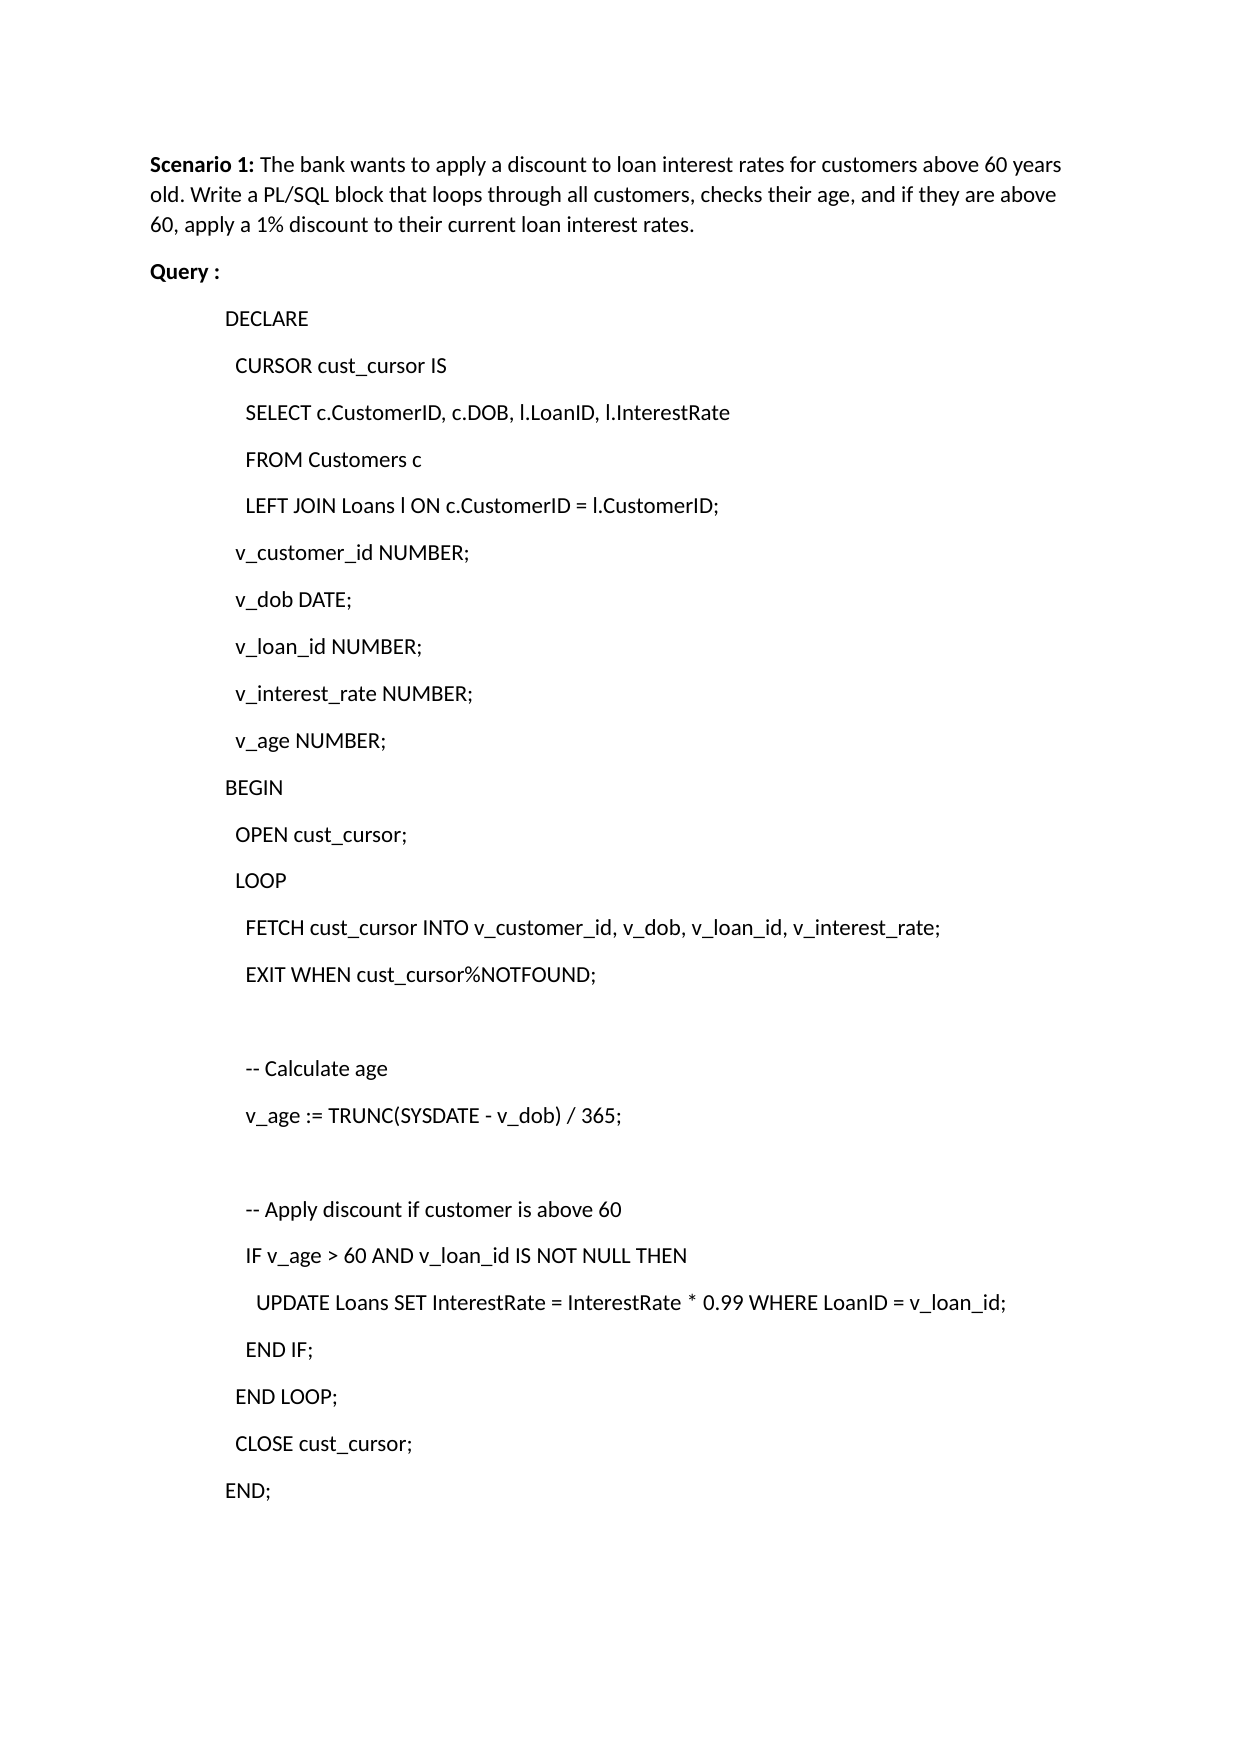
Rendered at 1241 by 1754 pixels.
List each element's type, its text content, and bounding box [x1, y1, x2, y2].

text IF v_age > 60 AND v_loan_id IS NOT NULL THEN [225, 1242, 1090, 1270]
text -- Apply discount if customer is above 60 [225, 1195, 1090, 1223]
text v_loan_id NUMBER; [225, 632, 1090, 660]
text v_interest_rate NUMBER; [225, 679, 1090, 707]
text OPEN cust_cursor; [225, 820, 1090, 848]
text v_age := TRUNC(SYSDATE - v_dob) / 365; [225, 1101, 1090, 1129]
text CLOSE cust_cursor; [225, 1429, 1090, 1457]
text DECLARE [225, 304, 1090, 332]
text FROM Customers c [225, 445, 1090, 473]
text END IF; [225, 1335, 1090, 1363]
text EXIT WHEN cust_cursor%NOTFOUND; [225, 960, 1090, 988]
text v_dob DATE; [225, 585, 1090, 613]
text -- Calculate age [225, 1054, 1090, 1082]
text Query : [150, 257, 1090, 285]
text v_age NUMBER; [225, 726, 1090, 754]
text SELECT c.CustomerID, c.DOB, l.LoanID, l.InterestRate [225, 398, 1090, 426]
text END LOOP; [225, 1382, 1090, 1410]
text LOOP [225, 867, 1090, 895]
text LEFT JOIN Loans l ON c.CustomerID = l.CustomerID; [225, 492, 1090, 520]
text BEGIN [225, 773, 1090, 801]
text FETCH cust_cursor INTO v_customer_id, v_dob, v_loan_id, v_interest_rate; [225, 913, 1090, 942]
text UPDATE Loans SET InterestRate = InterestRate * 0.99 WHERE LoanID = v_loan_id; [225, 1288, 1090, 1317]
text v_customer_id NUMBER; [225, 538, 1090, 567]
text Scenario 1: The bank wants to apply a discount to loan interest rates for customers above 60 years old. Write a PL/SQL block that loops through all customers, checks their age, and if they are above 60, apply a 1% discount to their current loan interest rates. [150, 150, 1090, 238]
text CURSOR cust_cursor IS [225, 351, 1090, 379]
text END; [225, 1476, 1090, 1504]
